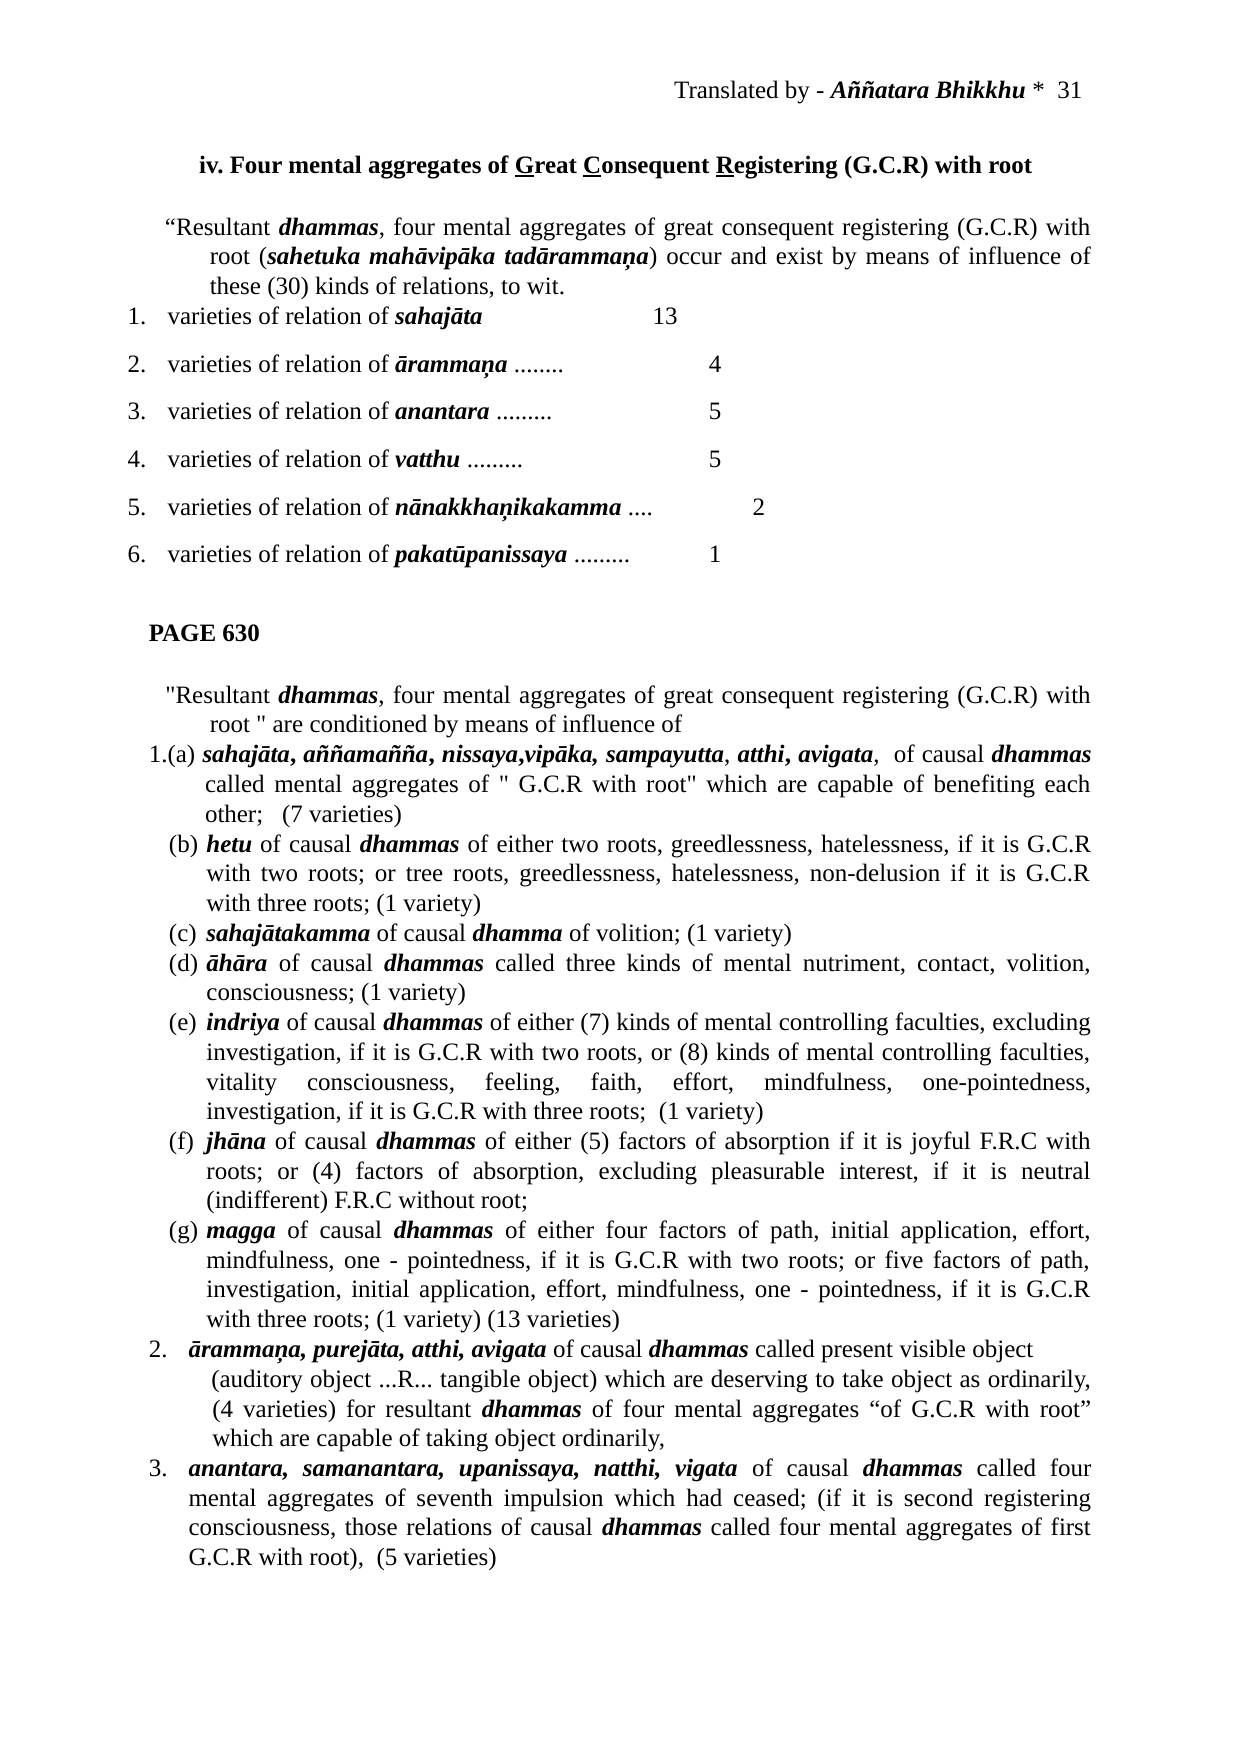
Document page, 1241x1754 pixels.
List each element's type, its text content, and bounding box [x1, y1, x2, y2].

list āhāra of causal dhammas called three kinds of mental nutriment, contact, volition, consciousness; (1 variety) [169, 948, 1092, 1006]
text (auditory object ...R... tangible object) which are deserving to take object as ordinarily, (4 varieties) for resultant dhammas of four mental aggregates “of G.C.R with root” which are capable of taking object ordinarily, [211, 1364, 1092, 1452]
list anantara, samanantara, upanissaya, natthi, vigata of causal dhammas called four mental aggregates of seventh impulsion which had ceased; (if it is second registering consciousness, those relations of causal dhammas called four mental aggregates of first G.C.R with root), (5 varieties) [148, 1453, 1092, 1571]
list sahajātakamma of causal dhamma of volition; (1 variety) [169, 918, 1092, 947]
subtitle iv. Four mental aggregates of Great Consequent Registering (G.C.R) with root [127, 150, 1092, 179]
list varieties of relation of ārammaņa ........ 4 [127, 349, 1092, 377]
list magga of causal dhammas of either four factors of path, initial application, effort, mindfulness, one - pointedness, if it is G.C.R with two roots; or five factors of path, investigation, initial application, effort, mindfulness, one - pointedness, if it is G.C.R with three roots; (1 variety) (13 varieties) [169, 1215, 1092, 1333]
list jhāna of causal dhammas of either (5) factors of absorption if it is joyful F.R.C with roots; or (4) factors of absorption, excluding pleasurable interest, if it is neutral (indifferent) F.R.C without root; [169, 1126, 1092, 1214]
list hetu of causal dhammas of either two roots, greedlessness, hatelessness, if it is G.C.R with two roots; or tree roots, greedlessness, hatelessness, non-delusion if it is G.C.R with three roots; (1 variety) [169, 829, 1092, 917]
list ārammaņa, purejāta, atthi, avigata of causal dhammas called present visible object [148, 1334, 1092, 1363]
list varieties of relation of sahajāta 13 [127, 301, 1092, 330]
list varieties of relation of pakatūpanissaya ......... 1 [127, 539, 1092, 568]
list varieties of relation of nānakkhaņikakamma .... 2 [127, 492, 1092, 521]
list indriya of causal dhammas of either (7) kinds of mental controlling faculties, excluding investigation, if it is G.C.R with two roots, or (8) kinds of mental controlling faculties, vitality consciousness, feeling, faith, effort, mindfulness, one-pointedness, investigation, if it is G.C.R with three roots; (1 variety) [169, 1007, 1092, 1125]
subtitle PAGE 630 [148, 618, 1092, 647]
text 1.(a) sahajāta, aññamañña, nissaya,vipāka, sampayutta, atthi, avigata, of causal dhammas called mental aggregates of " G.C.R with root" which are capable of benefiting each other; (7 varieties) [148, 739, 1092, 827]
list varieties of relation of anantara ......... 5 [127, 396, 1092, 425]
text “Resultant dhammas, four mental aggregates of great consequent registering (G.C.R) with root (sahetuka mahāvipāka tadārammaņa) occur and exist by means of influence of these (30) kinds of relations, to wit. [148, 212, 1092, 300]
text "Resultant dhammas, four mental aggregates of great consequent registering (G.C.R) with root " are conditioned by means of influence of [148, 680, 1092, 738]
list varieties of relation of vatthu ......... 5 [127, 444, 1092, 473]
